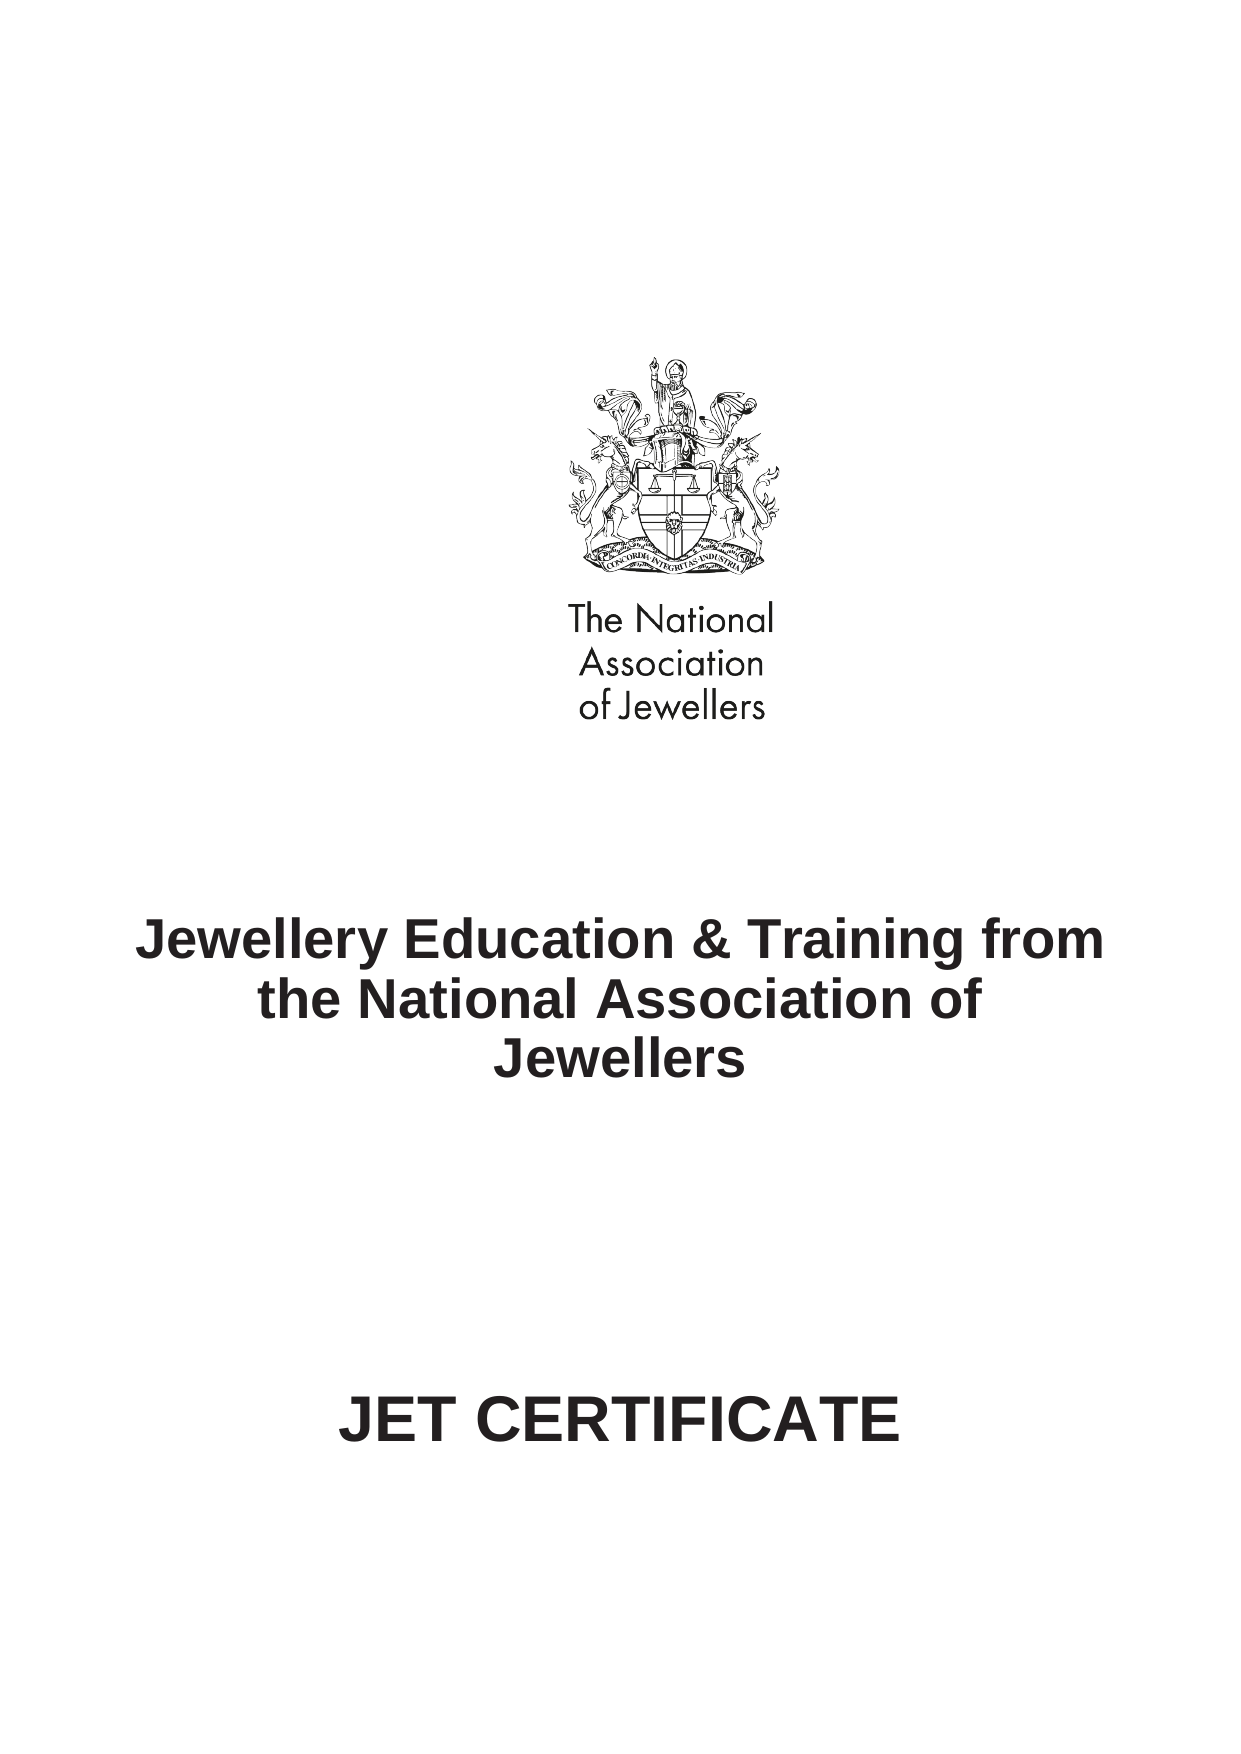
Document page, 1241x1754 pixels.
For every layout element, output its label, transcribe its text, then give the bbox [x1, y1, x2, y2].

picture [465, 334, 882, 751]
text Jewellery Education & Training from the National Association of Jewellers [124, 911, 1116, 1090]
text JET CERTIFICATE [337, 1381, 904, 1455]
